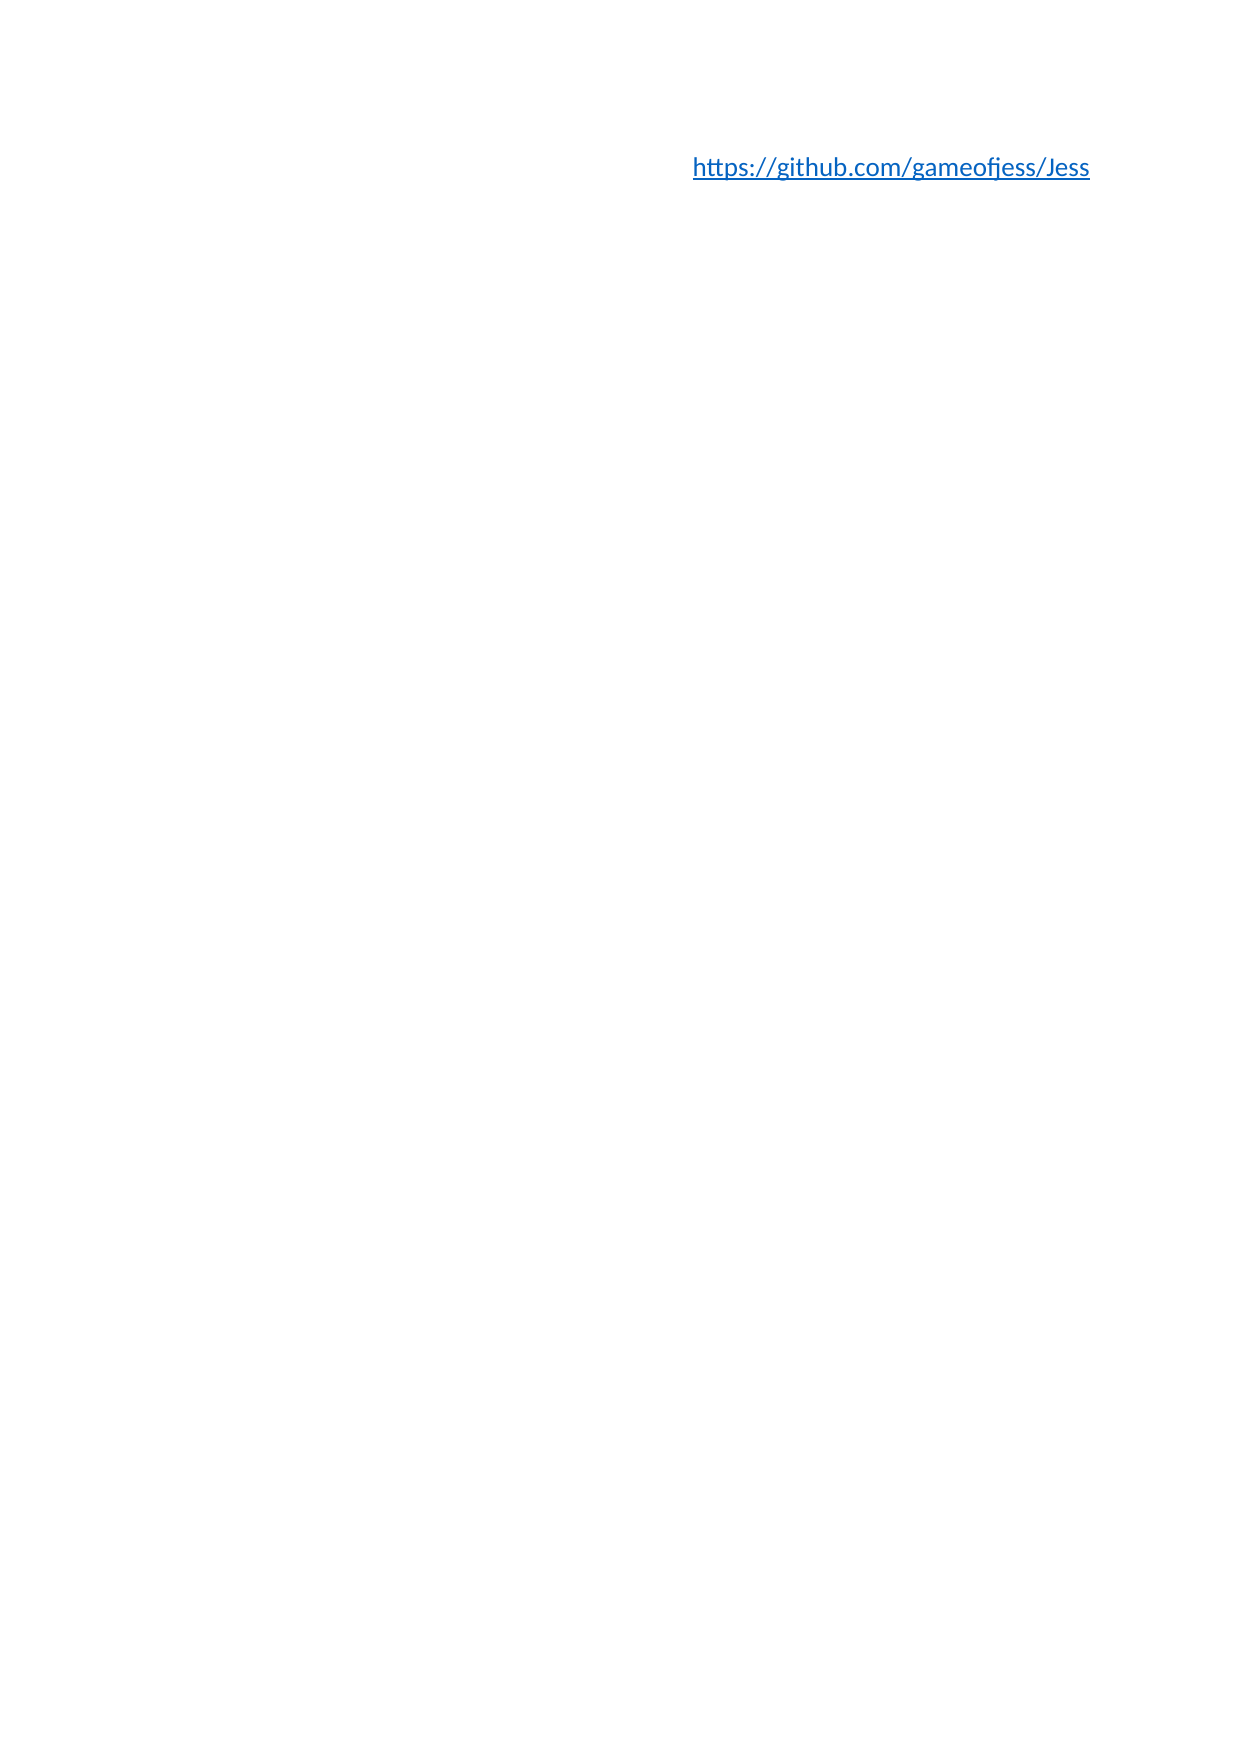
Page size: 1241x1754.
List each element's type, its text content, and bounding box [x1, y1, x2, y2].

text https://github.com/gameofjess/Jess [150, 150, 1090, 183]
